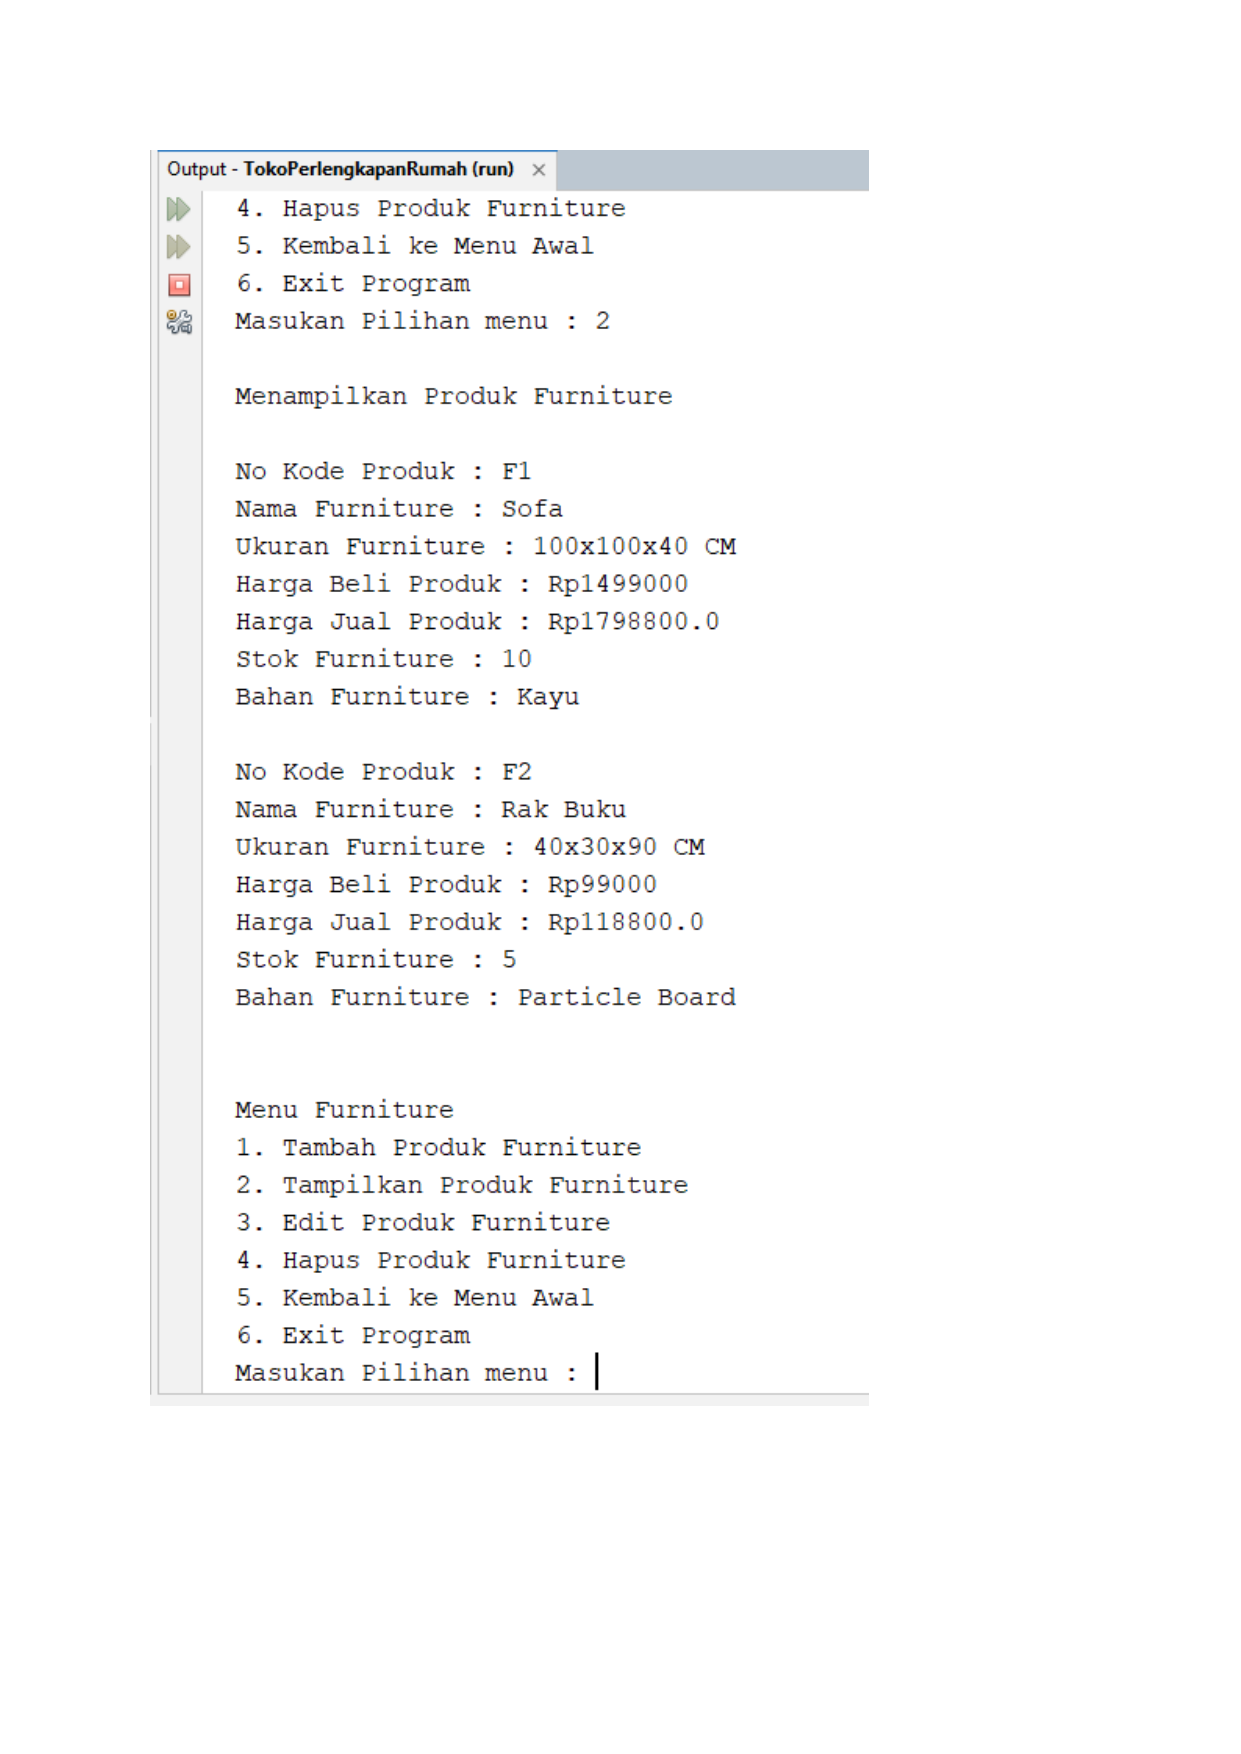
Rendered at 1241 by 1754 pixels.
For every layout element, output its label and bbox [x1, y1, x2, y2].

picture [150, 150, 869, 1406]
